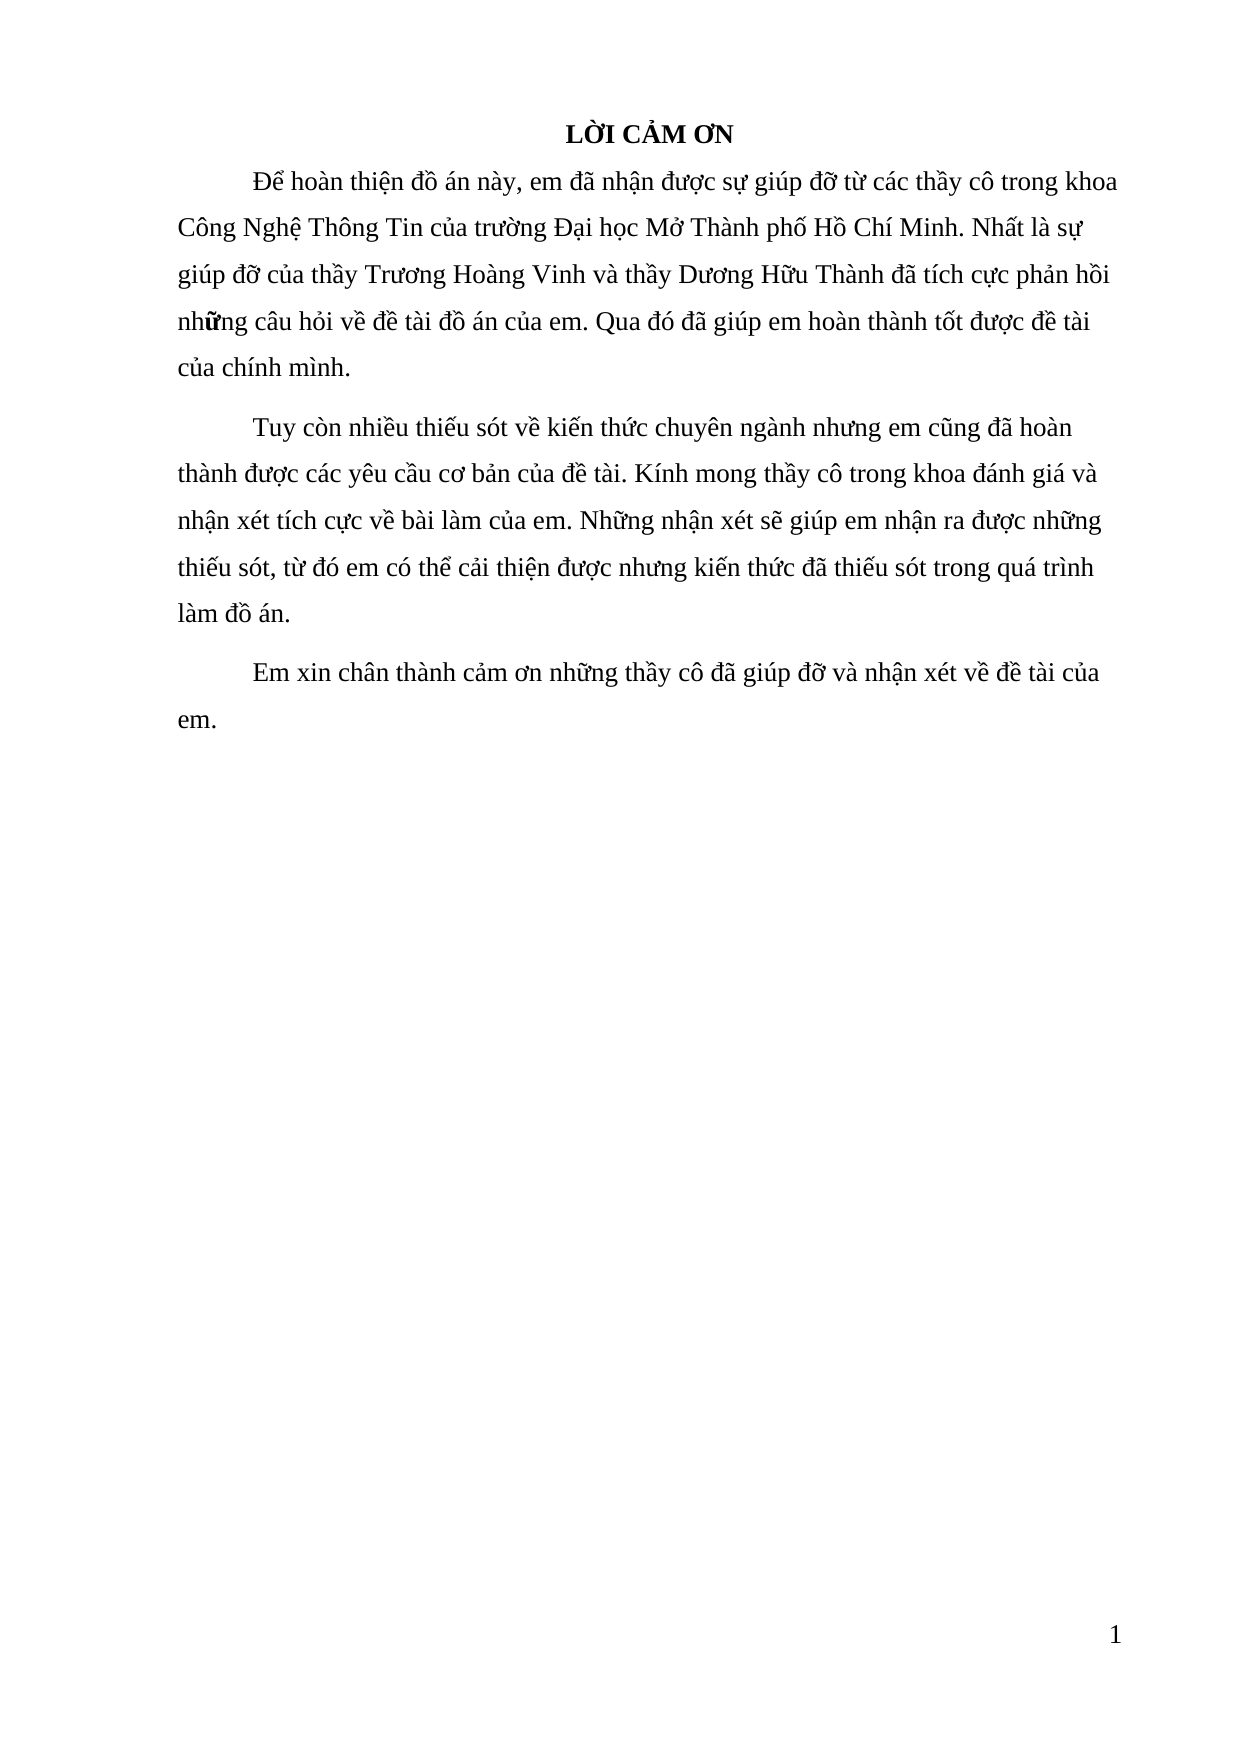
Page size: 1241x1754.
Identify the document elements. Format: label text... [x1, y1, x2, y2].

text Để hoàn thiện đồ án này, em đã nhận được sự giúp đỡ từ các thầy cô trong khoa Công Nghệ Thông Tin của trường Đại học Mở Thành phố Hồ Chí Minh. Nhất là sự giúp đỡ của thầy Trương Hoàng Vinh và thầy Dương Hữu Thành đã tích cực phản hồi những câu hỏi về đề tài đồ án của em. Qua đó đã giúp em hoàn thành tốt được đề tài của chính mình. [177, 165, 1122, 383]
text LỜI CẢM ƠN [177, 118, 1122, 149]
text Em xin chân thành cảm ơn những thầy cô đã giúp đỡ và nhận xét về đề tài của em. [177, 656, 1122, 734]
text Tuy còn nhiều thiếu sót về kiến thức chuyên ngành nhưng em cũng đã hoàn thành được các yêu cầu cơ bản của đề tài. Kính mong thầy cô trong khoa đánh giá và nhận xét tích cực về bài làm của em. Những nhận xét sẽ giúp em nhận ra được những thiếu sót, từ đó em có thể cải thiện được nhưng kiến thức đã thiếu sót trong quá trình làm đồ án. [177, 411, 1122, 628]
